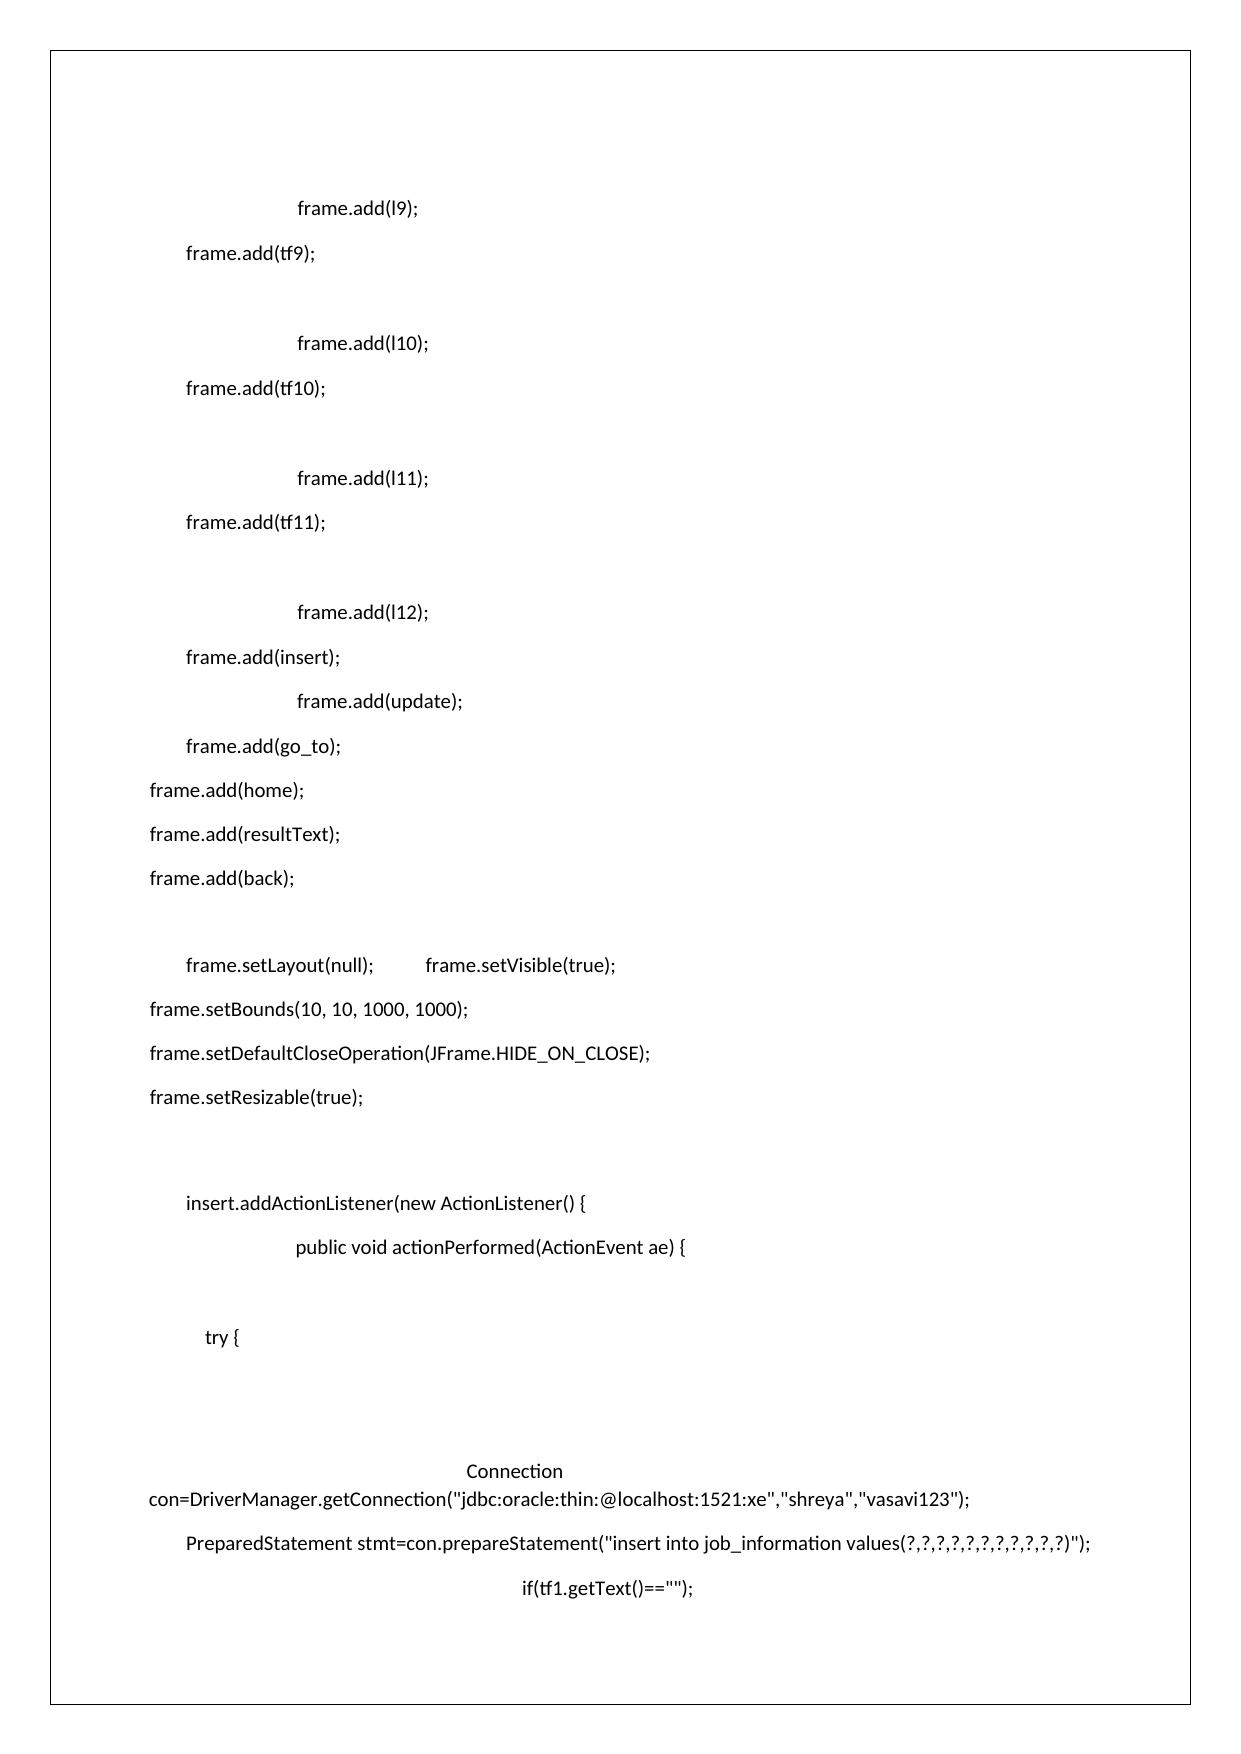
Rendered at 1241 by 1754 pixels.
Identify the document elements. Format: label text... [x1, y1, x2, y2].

text frame.add(l12); [148, 599, 1102, 625]
text Connection [148, 1459, 1102, 1484]
text frame.add(tf10); [148, 375, 1093, 400]
text public void actionPerformed(ActionEvent ae) { [148, 1234, 1102, 1260]
text frame.setLayout(null); frame.setVisible(true); frame.setBounds(10, 10, 1000, 1000); frame.setDefaultCloseOperation(JFrame.HIDE_ON_CLOSE); frame.setResizable(true); [148, 952, 683, 1110]
text insert.addActionListener(new ActionListener() { [148, 1190, 1093, 1215]
text PreparedStatement stmt=con.prepareStatement("insert into job_information values(?,?,?,?,?,?,?,?,?,?,?)"); [148, 1531, 1093, 1556]
text if(tf1.getText()==""); [148, 1575, 1102, 1600]
text frame.add(tf11); [148, 509, 1093, 535]
text frame.add(tf9); [148, 240, 1093, 266]
text con=DriverManager.getConnection("jdbc:oracle:thin:@localhost:1521:xe","shreya","vasavi123"); [148, 1486, 1093, 1511]
text try { [148, 1324, 1102, 1350]
text frame.add(go_to); frame.add(home); frame.add(resultText); frame.add(back); [148, 733, 499, 890]
text frame.add(insert); [148, 644, 1093, 669]
text frame.add(l9); [148, 196, 1102, 221]
text frame.add(l11); [148, 465, 1102, 490]
text frame.add(update); [148, 688, 1102, 714]
text frame.add(l10); [148, 330, 1102, 356]
